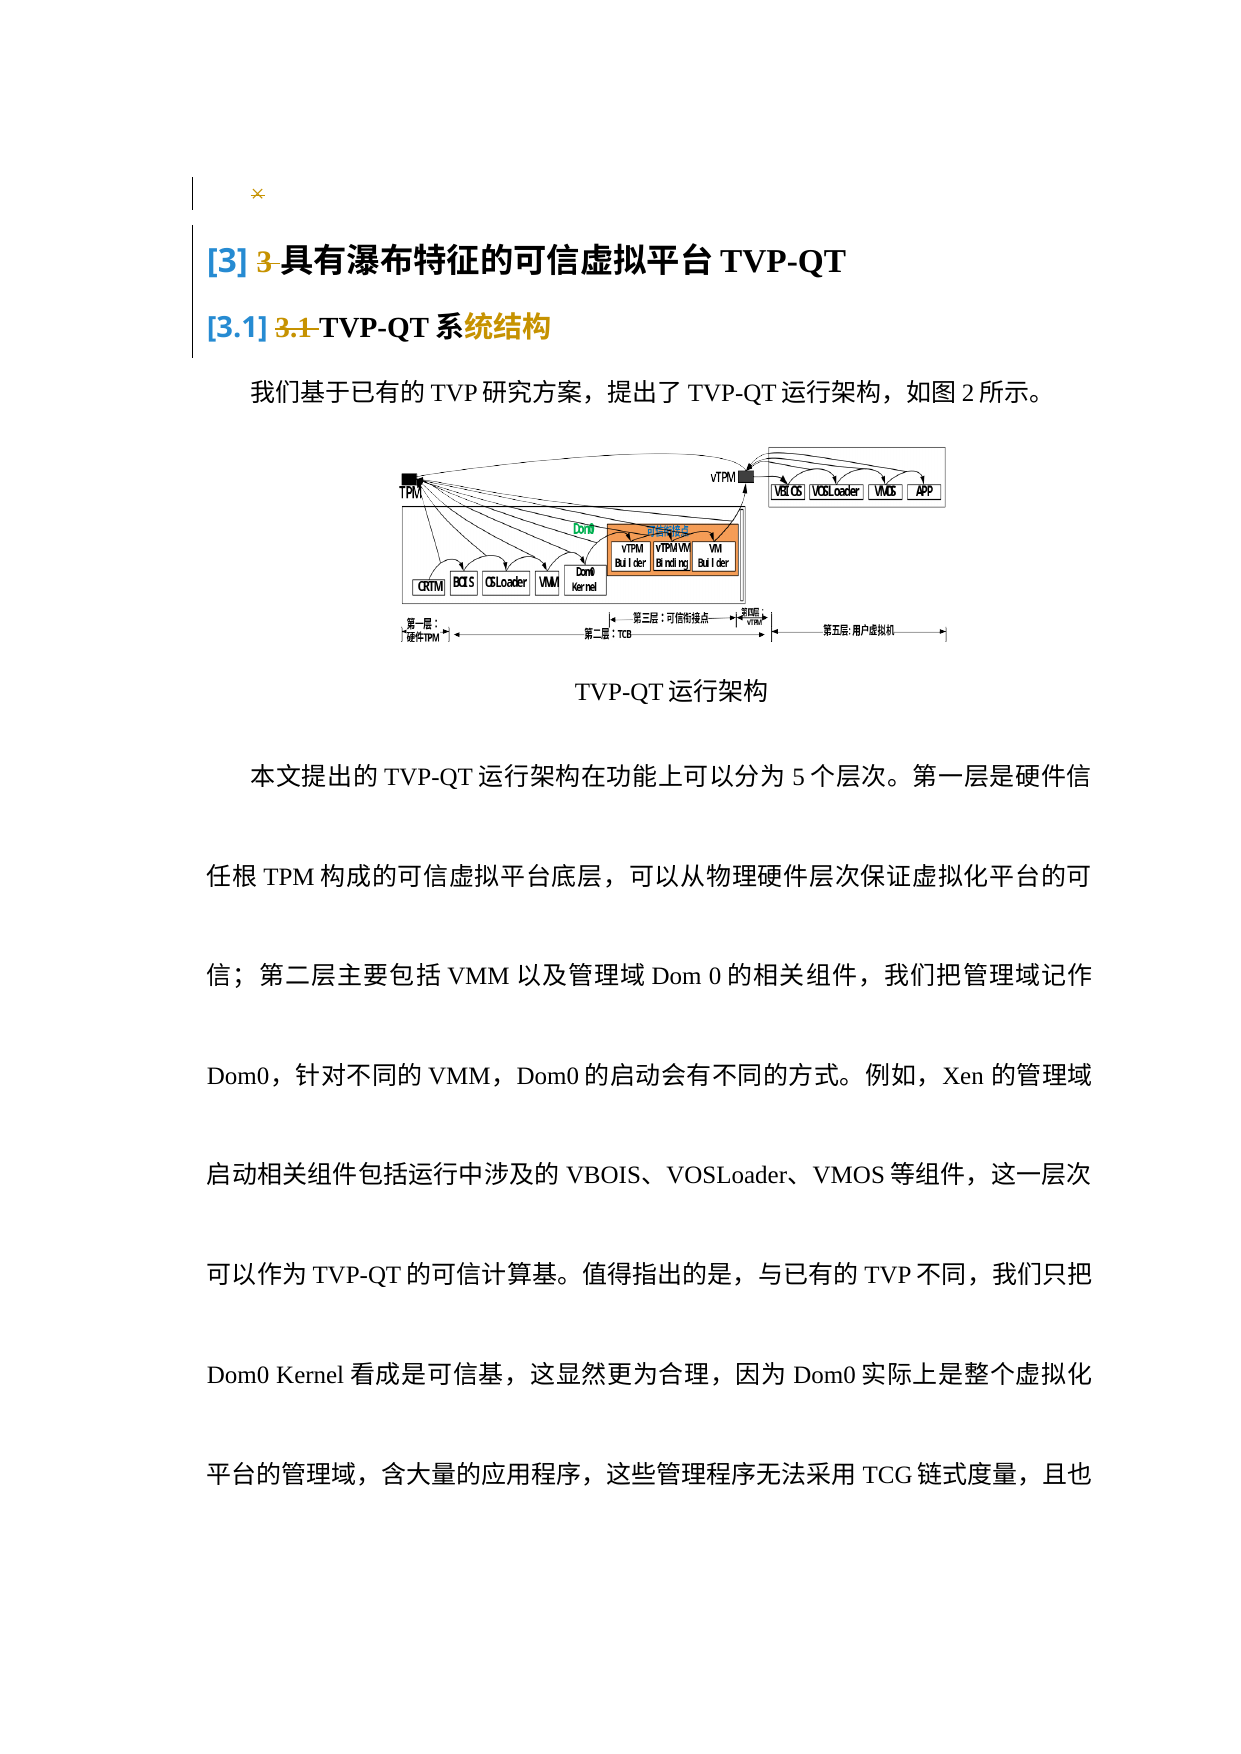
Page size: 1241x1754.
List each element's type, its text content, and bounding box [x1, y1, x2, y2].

subtitle TVP-QT系统结构 [207, 291, 1093, 358]
text 我们基于已有的TVP研究方案，提出了TVP-QT运行架构，如图2所示。 [207, 358, 1093, 424]
subtitle 具有瀑布特征的可信虚拟平台TVP-QT [207, 225, 1093, 291]
text TVP-QT运行架构 [207, 657, 1093, 723]
